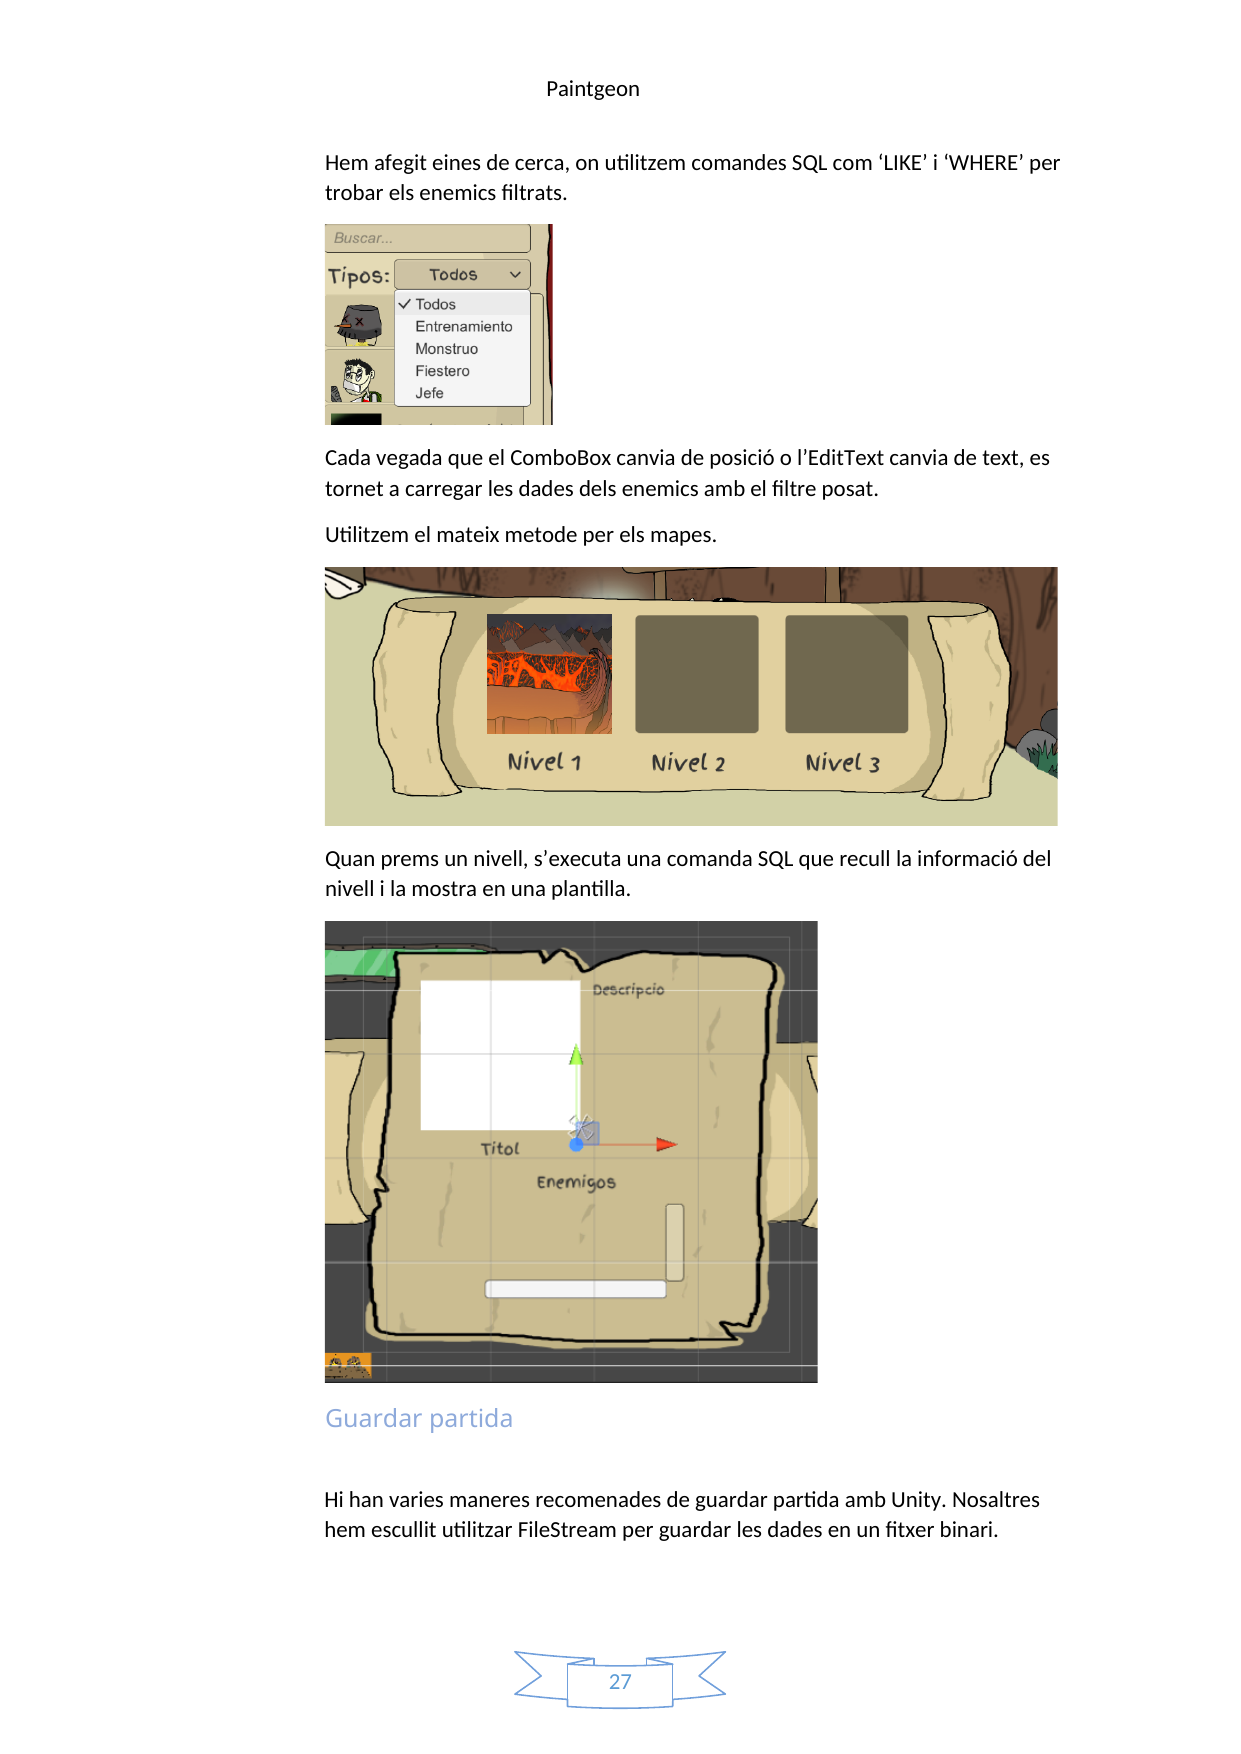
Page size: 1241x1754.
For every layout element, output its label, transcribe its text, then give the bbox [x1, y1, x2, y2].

text Quan prems un nivell, s’executa una comanda SQL que recull la informació del nivell i la mostra en una plantilla. [325, 844, 1063, 902]
subtitle Guardar partida [325, 1401, 1063, 1435]
picture [324, 224, 553, 425]
text Hem afegit eines de cerca, on utilitzem comandes SQL com ‘LIKE’ i ‘WHERE’ per trobar els enemics filtrats. [325, 148, 1063, 206]
text Utilitzem el mateix metode per els mapes. [325, 521, 1063, 549]
picture [324, 921, 818, 1383]
text Cada vegada que el ComboBox canvia de posició o l’EditText canvia de text, es tornet a carregar les dades dels enemics amb el filtre posat. [325, 443, 1063, 502]
text Hi han varies maneres recomenades de guardar partida amb Unity. Nosaltres hem escullit utilitzar FileStream per guardar les dades en un fitxer binari. [324, 1485, 1063, 1543]
picture [324, 567, 1058, 826]
